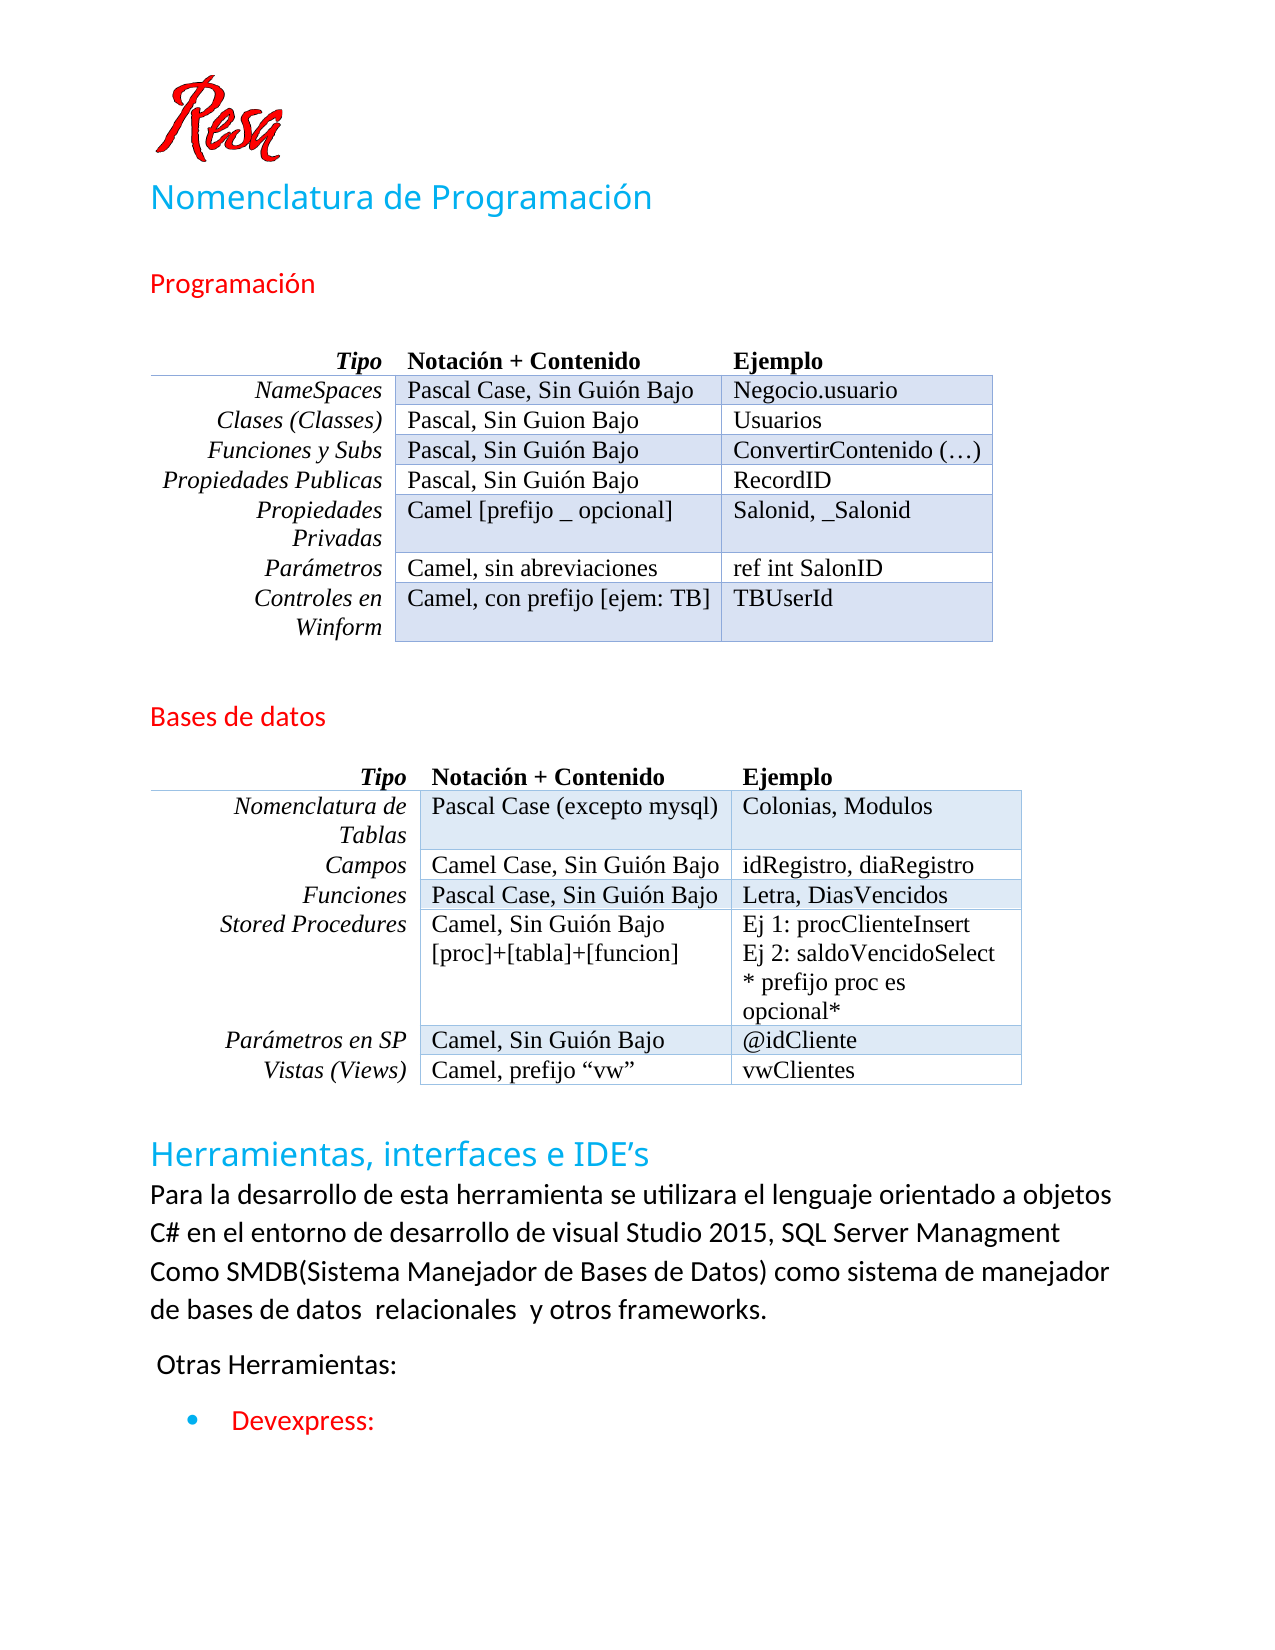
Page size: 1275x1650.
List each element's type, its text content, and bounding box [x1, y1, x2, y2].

table_cell Ej 1: procClienteInsert Ej 2: saldoVencidoSelect * prefijo proc es opcional* [732, 910, 1021, 1024]
table_cell Negocio.usuario [722, 376, 992, 404]
table_cell Camel, Sin Guión Bajo [proc]+[tabla]+[funcion] [421, 910, 731, 1024]
table_cell Usuarios [722, 405, 992, 434]
table_cell Camel Case, Sin Guión Bajo [421, 850, 731, 879]
table_cell RecordID [722, 465, 992, 494]
text Otras Herramientas: [150, 1346, 1125, 1382]
table_cell vwClientes [732, 1055, 1021, 1084]
table_cell Camel, con prefijo [ejem: TB] [396, 583, 721, 641]
table_header Notación + Contenido [396, 346, 722, 374]
table_cell Letra, DiasVencidos [732, 880, 1021, 908]
table_cell Stored Procedures [151, 909, 420, 1024]
table_cell Funciones [151, 879, 420, 908]
text Nomenclatura de Programación [150, 174, 1125, 219]
table_cell Camel, Sin Guión Bajo [421, 1026, 731, 1054]
table_cell Nomenclatura de Tablas [151, 791, 420, 849]
table_cell Salonid, _Salonid [722, 495, 992, 552]
text Programación [150, 265, 1125, 300]
table_cell Pascal, Sin Guion Bajo [396, 405, 721, 434]
table_cell Funciones y Subs [151, 434, 395, 464]
table_cell Vistas (Views) [151, 1054, 420, 1084]
table_cell Parámetros [151, 552, 395, 582]
table_cell idRegistro, diaRegistro [732, 850, 1021, 879]
picture [150, 75, 283, 174]
text Bases de datos [150, 698, 1125, 733]
table_cell TBUserId [722, 583, 992, 641]
list Devexpress: [187, 1402, 1125, 1437]
table_cell Pascal Case (excepto mysql) [421, 791, 731, 849]
table_header Tipo [151, 346, 396, 374]
table_cell Camel, prefijo “vw” [421, 1055, 731, 1084]
table_cell Campos [151, 849, 420, 879]
table_cell @idCliente [732, 1026, 1021, 1054]
table_cell Controles en Winform [151, 582, 395, 641]
table_cell ConvertirContenido (…) [722, 435, 992, 464]
table_cell Propiedades Privadas [151, 494, 395, 552]
table_cell Propiedades Publicas [151, 464, 395, 494]
table_cell Pascal, Sin Guión Bajo [396, 465, 721, 494]
table_header Tipo [151, 762, 420, 790]
table_header Ejemplo [731, 762, 1022, 790]
table_cell Colonias, Modulos [732, 791, 1021, 849]
table_cell ref int SalonID [722, 553, 992, 582]
table_cell NameSpaces [151, 376, 395, 404]
table_cell Clases (Classes) [151, 404, 395, 434]
table_cell Camel, sin abreviaciones [396, 553, 721, 582]
table_cell Pascal Case, Sin Guión Bajo [421, 880, 731, 908]
table_cell Parámetros en SP [151, 1025, 420, 1054]
text Para la desarrollo de esta herramienta se utilizara el lenguaje orientado a objetos C# en el entorno de desarrollo de visual Studio 2015, SQL Server Managment Como SMDB(Sistema Manejador de Bases de Datos) como sistema de manejador de bases de datos relacionales y otros frameworks. [150, 1176, 1125, 1327]
table_cell Camel [prefijo _ opcional] [396, 495, 721, 552]
table_header Ejemplo [722, 346, 992, 374]
table_header Notación + Contenido [420, 762, 731, 790]
text Herramientas, interfaces e IDE’s [150, 1131, 1125, 1176]
table_cell Pascal, Sin Guión Bajo [396, 435, 721, 464]
table_cell Pascal Case, Sin Guión Bajo [396, 376, 721, 404]
